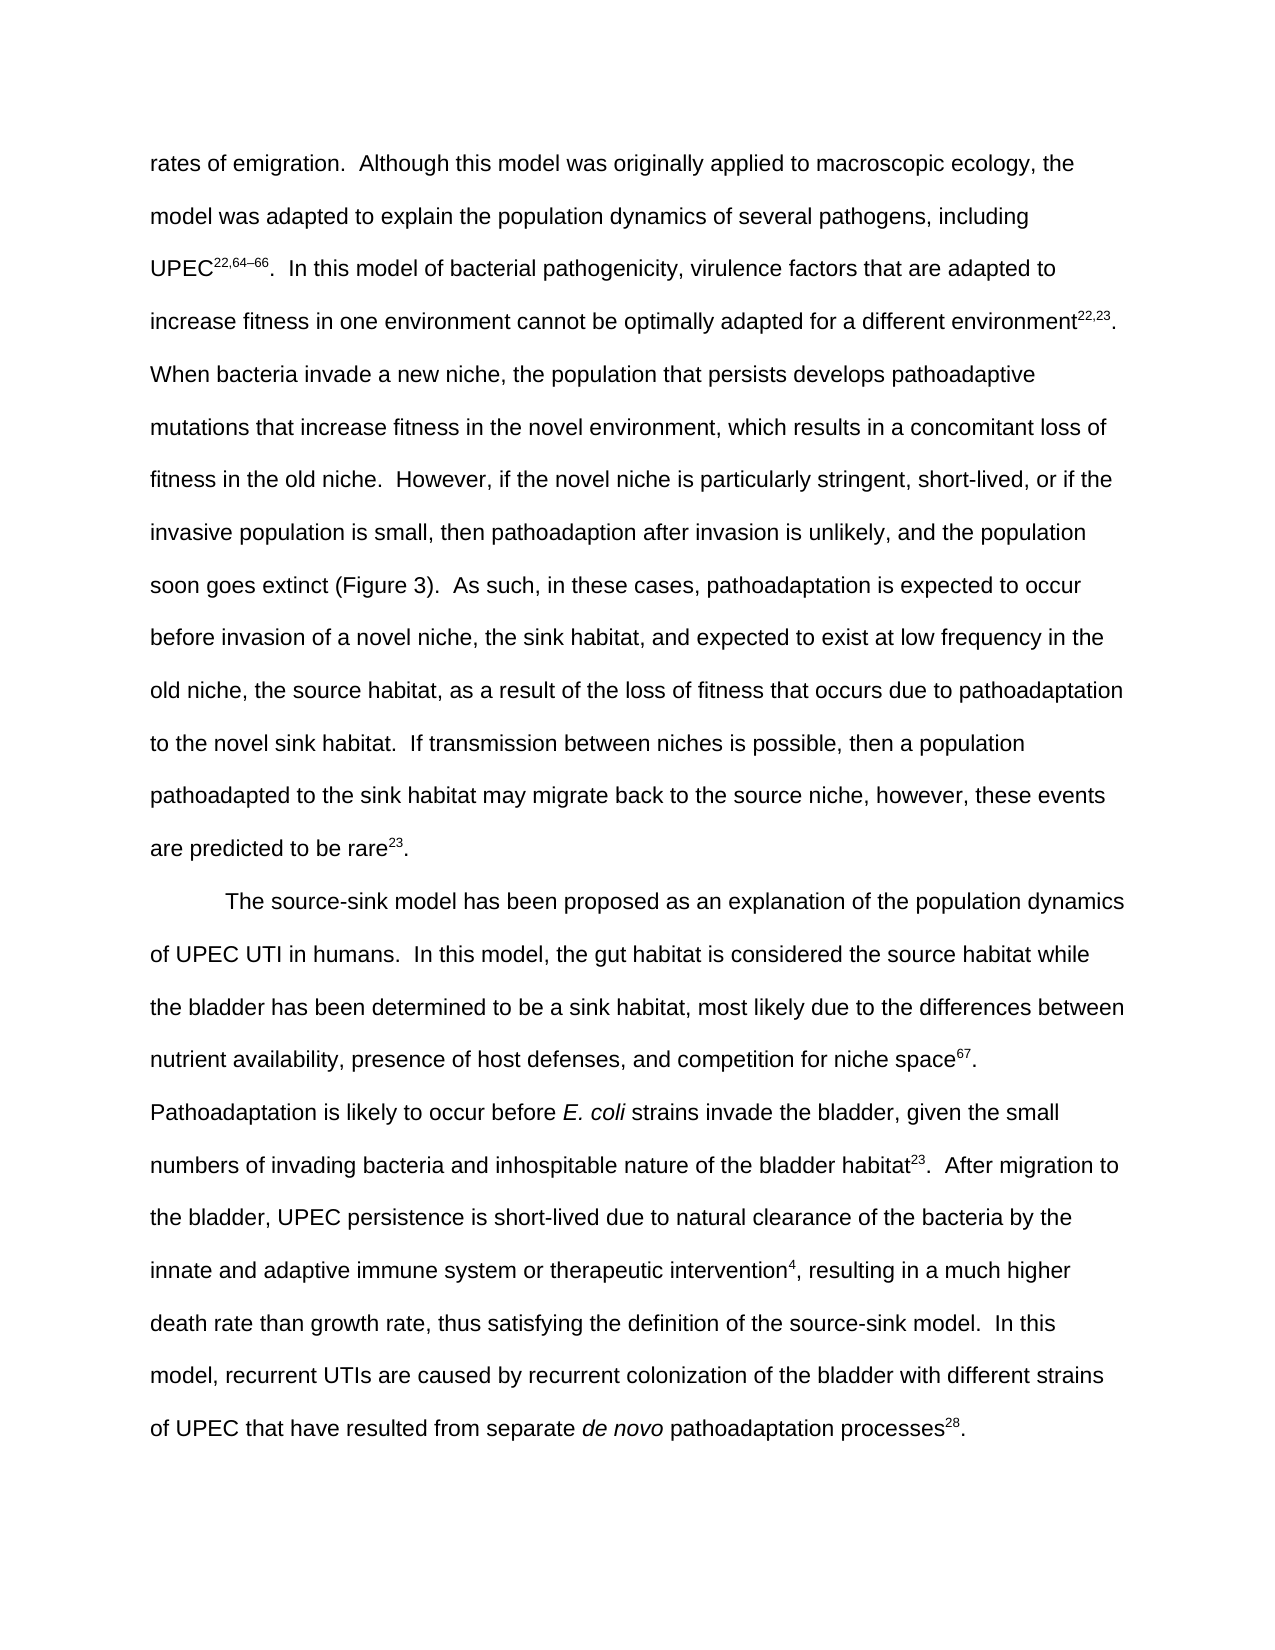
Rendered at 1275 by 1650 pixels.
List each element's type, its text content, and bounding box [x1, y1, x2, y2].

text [150, 150, 1125, 862]
text The source-sink model has been proposed as an explanation of the population dynamics of UPEC UTI in humans. In this model, the gut habitat is considered the source habitat while the bladder has been determined to be a sink habitat, most likely due to the differences between nutrient availability, presence of host defenses, and competition for niche space67. Pathoadaptation is likely to occur before E. coli strains invade the bladder, given the small numbers of invading bacteria and inhospitable nature of the bladder habitat23. After migration to the bladder, UPEC persistence is short-lived due to natural clearance of the bacteria by the innate and adaptive immune system or therapeutic intervention4, resulting in a much higher death rate than growth rate, thus satisfying the definition of the source-sink model. In this model, recurrent UTIs are caused by recurrent colonization of the bladder with different strains of UPEC that have resulted from separate de novo pathoadaptation processes28. [150, 888, 1125, 1442]
